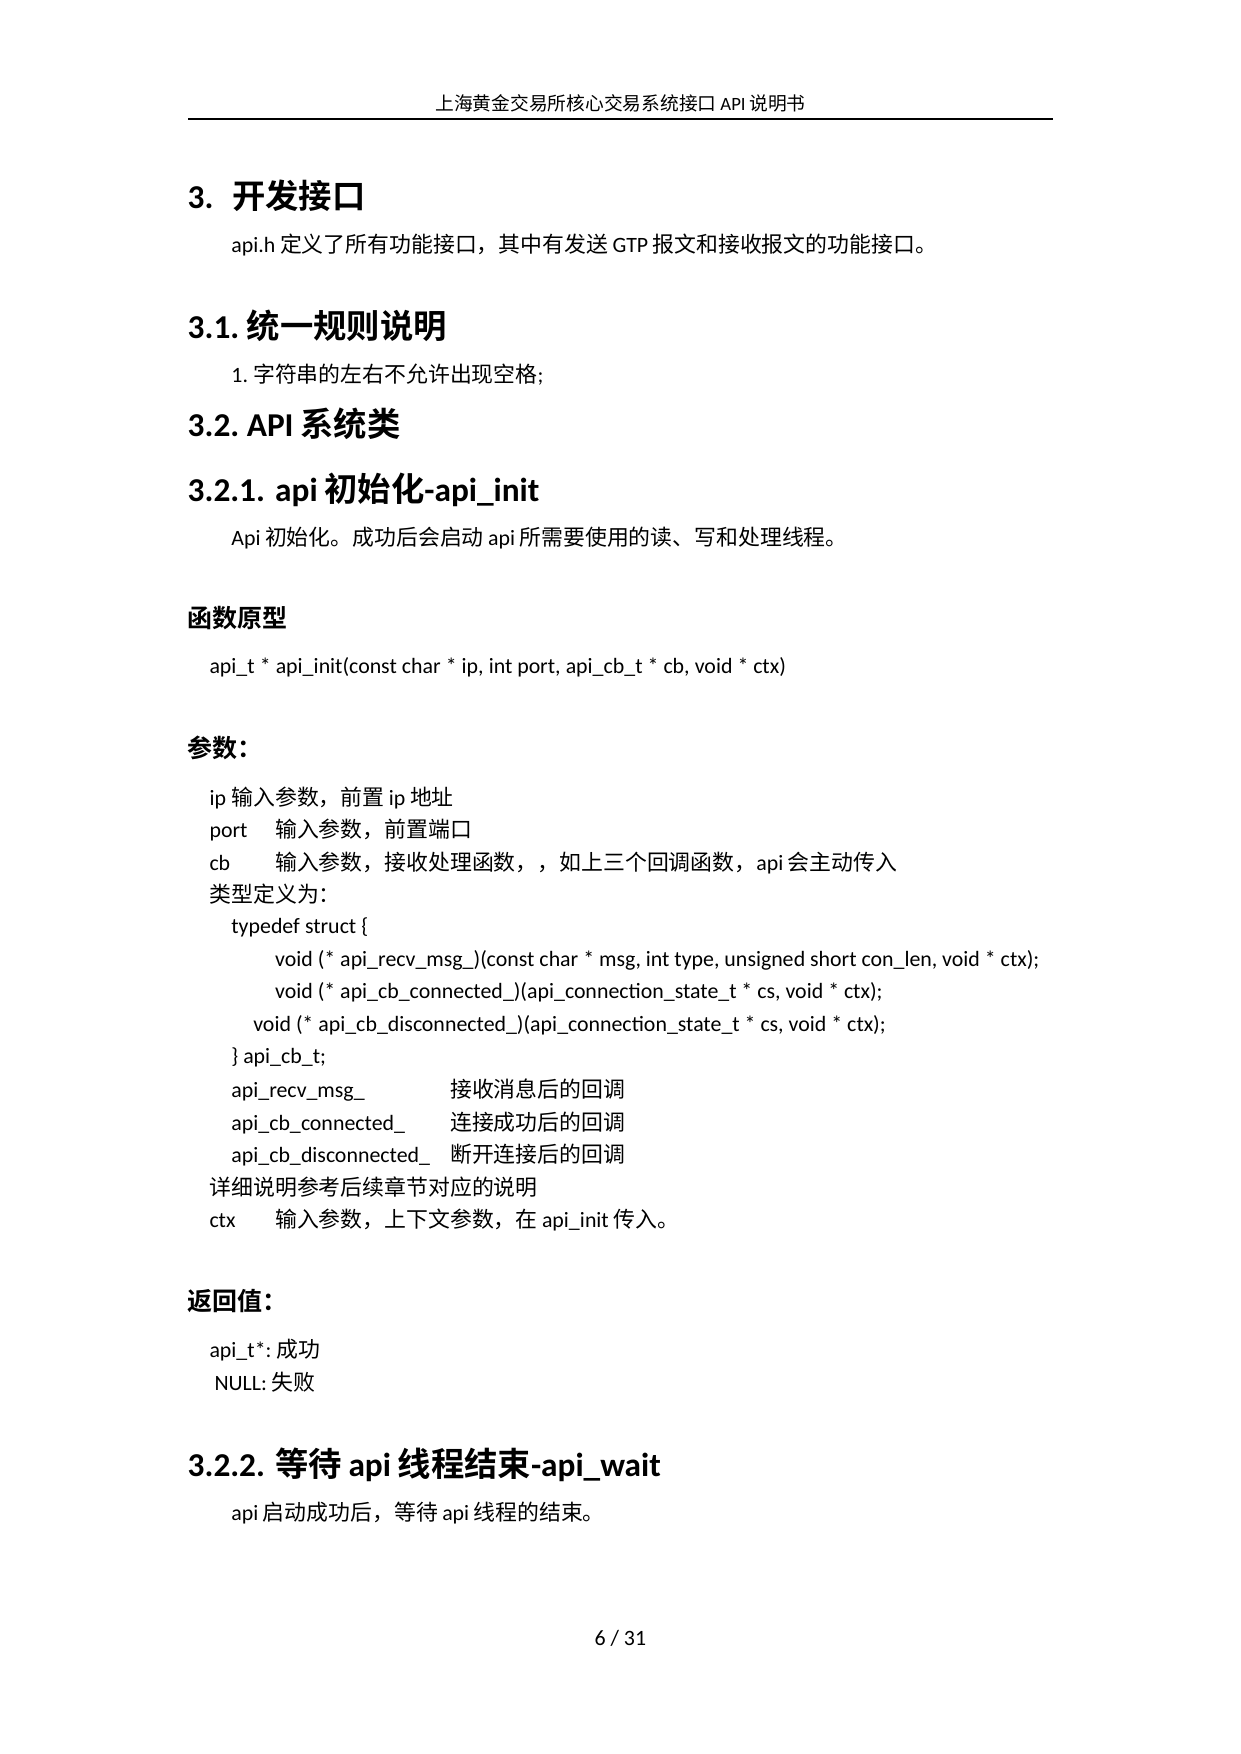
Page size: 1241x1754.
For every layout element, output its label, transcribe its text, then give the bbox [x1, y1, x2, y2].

text api_t*: 成功 [209, 1332, 1053, 1364]
list 开发接口 [187, 162, 1053, 227]
text 详细说明参考后续章节对应的说明 [187, 1169, 1053, 1202]
text api_t * api_init(const char * ip, int port, api_cb_t * cb, void * ctx) [209, 649, 1053, 682]
text api启动成功后，等待api线程的结束。 [187, 1494, 1053, 1527]
list API系统类 [187, 389, 1053, 454]
text void (* api_cb_disconnected_)(api_connection_state_t * cs, void * ctx); [231, 1007, 1053, 1039]
text api_cb_disconnected_ 断开连接后的回调 [187, 1137, 1053, 1169]
text port 输入参数，前置端口 [209, 812, 1053, 844]
text ip 输入参数，前置ip地址 [209, 779, 1053, 812]
text api.h定义了所有功能接口，其中有发送GTP报文和接收报文的功能接口。 [187, 227, 1053, 259]
text 参数： [187, 714, 1053, 779]
text 函数原型 [187, 584, 1053, 649]
text api_cb_connected_ 连接成功后的回调 [187, 1104, 1053, 1137]
list 等待api线程结束-api_wait [187, 1429, 1053, 1494]
text NULL: 失败 [209, 1364, 1053, 1397]
list api初始化-api_init [187, 454, 1053, 519]
text api_recv_msg_ 接收消息后的回调 [187, 1072, 1053, 1104]
text Api初始化。成功后会启动api所需要使用的读、写和处理线程。 [187, 519, 1053, 552]
list 统一规则说明 [187, 292, 1053, 357]
text void (* api_recv_msg_)(const char * msg, int type, unsigned short con_len, void * ctx); [209, 942, 1053, 974]
text 1. 字符串的左右不允许出现空格; [187, 357, 1053, 389]
text cb 输入参数，接收处理函数，，如上三个回调函数，api会主动传入 [209, 844, 1053, 877]
text 返回值： [187, 1267, 1053, 1332]
text typedef struct { [209, 909, 1053, 942]
text void (* api_cb_connected_)(api_connection_state_t * cs, void * ctx); [253, 974, 1053, 1007]
text ctx 输入参数，上下文参数，在api_init传入。 [187, 1202, 1053, 1234]
text } api_cb_t; [187, 1039, 1053, 1072]
text 类型定义为： [187, 877, 1053, 909]
